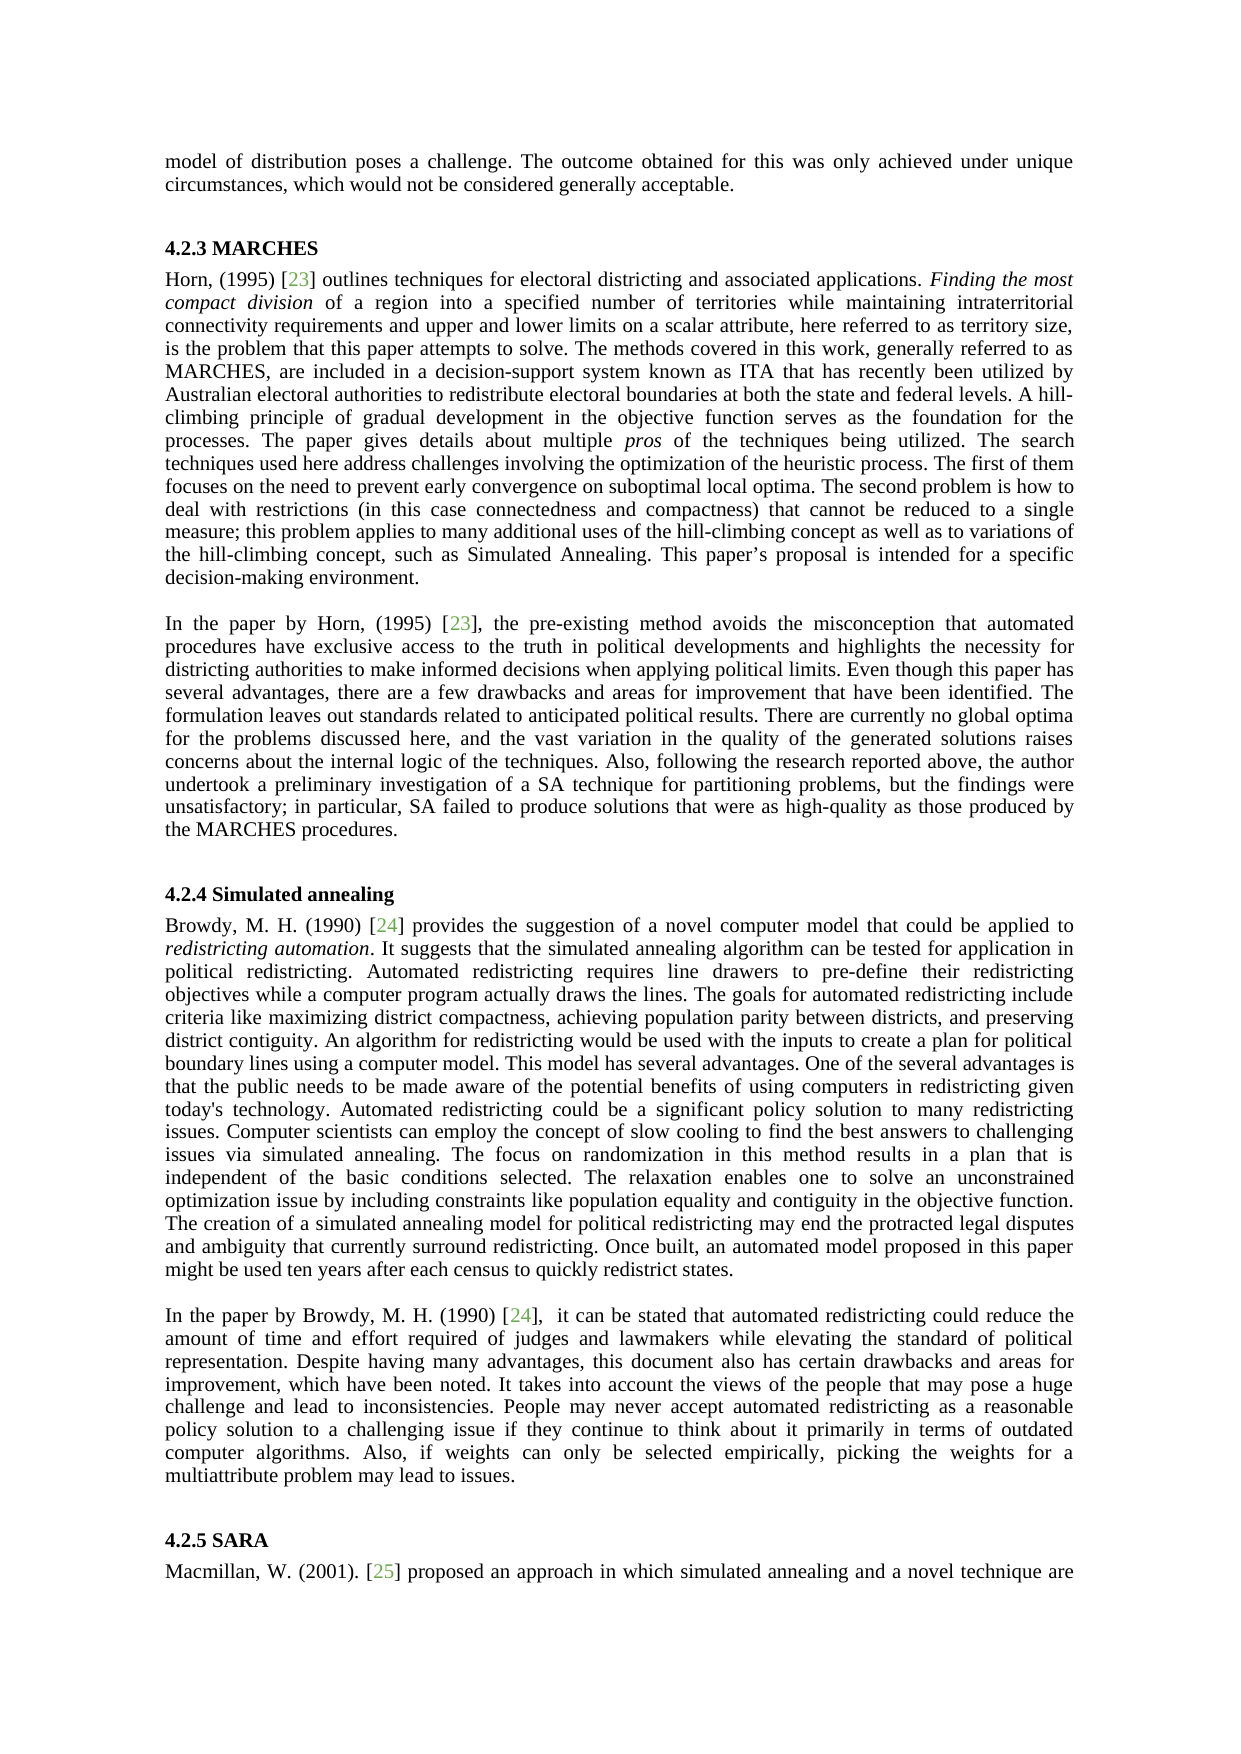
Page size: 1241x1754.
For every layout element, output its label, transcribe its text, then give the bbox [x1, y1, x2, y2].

subtitle 4.2.5 SARA [165, 1529, 1075, 1552]
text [165, 150, 1075, 196]
text Horn, (1995) [23] outlines techniques for electoral districting and associated applications. Finding the most compact division of a region into a specified number of territories while maintaining intraterritorial connectivity requirements and upper and lower limits on a scalar attribute, here referred to as territory size, is the problem that this paper attempts to solve. The methods covered in this work, generally referred to as MARCHES, are included in a decision-support system known as ITA that has recently been utilized by Australian electoral authorities to redistribute electoral boundaries at both the state and federal levels. A hill-climbing principle of gradual development in the objective function serves as the foundation for the processes. The paper gives details about multiple pros of the techniques being utilized. The search techniques used here address challenges involving the optimization of the heuristic process. The first of them focuses on the need to prevent early convergence on suboptimal local optima. The second problem is how to deal with restrictions (in this case connectedness and compactness) that cannot be reduced to a single measure; this problem applies to many additional uses of the hill-climbing concept as well as to variations of the hill-climbing concept, such as Simulated Annealing. This paper’s proposal is intended for a specific decision-making environment. [165, 269, 1075, 589]
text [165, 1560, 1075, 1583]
text In the paper by Horn, (1995) [23], the pre-existing method avoids the misconception that automated procedures have exclusive access to the truth in political developments and highlights the necessity for districting authorities to make informed decisions when applying political limits. Even though this paper has several advantages, there are a few drawbacks and areas for improvement that have been identified. The formulation leaves out standards related to anticipated political results. There are currently no global optima for the problems discussed here, and the vast variation in the quality of the generated solutions raises concerns about the internal logic of the techniques. Also, following the research reported above, the author undertook a preliminary investigation of a SA technique for partitioning problems, but the findings were unsatisfactory; in particular, SA failed to produce solutions that were as high-quality as those produced by the MARCHES procedures. [165, 612, 1075, 841]
subtitle 4.2.4 Simulated annealing [165, 883, 1075, 906]
subtitle 4.2.3 MARCHES [165, 237, 1075, 260]
text In the paper by Browdy, M. H. (1990) [24], it can be stated that automated redistricting could reduce the amount of time and effort required of judges and lawmakers while elevating the standard of political representation. Despite having many advantages, this document also has certain drawbacks and areas for improvement, which have been noted. It takes into account the views of the people that may pose a huge challenge and lead to inconsistencies. People may never accept automated redistricting as a reasonable policy solution to a challenging issue if they continue to think about it primarily in terms of outdated computer algorithms. Also, if weights can only be selected empirically, picking the weights for a multiattribute problem may lead to issues. [165, 1304, 1075, 1487]
text Browdy, M. H. (1990) [24] provides the suggestion of a novel computer model that could be applied to redistricting automation. It suggests that the simulated annealing algorithm can be tested for application in political redistricting. Automated redistricting requires line drawers to pre-define their redistricting objectives while a computer program actually draws the lines. The goals for automated redistricting include criteria like maximizing district compactness, achieving population parity between districts, and preserving district contiguity. An algorithm for redistricting would be used with the inputs to create a plan for political boundary lines using a computer model. This model has several advantages. One of the several advantages is that the public needs to be made aware of the potential benefits of using computers in redistricting given today's technology. Automated redistricting could be a significant policy solution to many redistricting issues. Computer scientists can employ the concept of slow cooling to find the best answers to challenging issues via simulated annealing. The focus on randomization in this method results in a plan that is independent of the basic conditions selected. The relaxation enables one to solve an unconstrained optimization issue by including constraints like population equality and contiguity in the objective function. The creation of a simulated annealing model for political redistricting may end the protracted legal disputes and ambiguity that currently surround redistricting. Once built, an automated model proposed in this paper might be used ten years after each census to quickly redistrict states. [165, 914, 1075, 1281]
